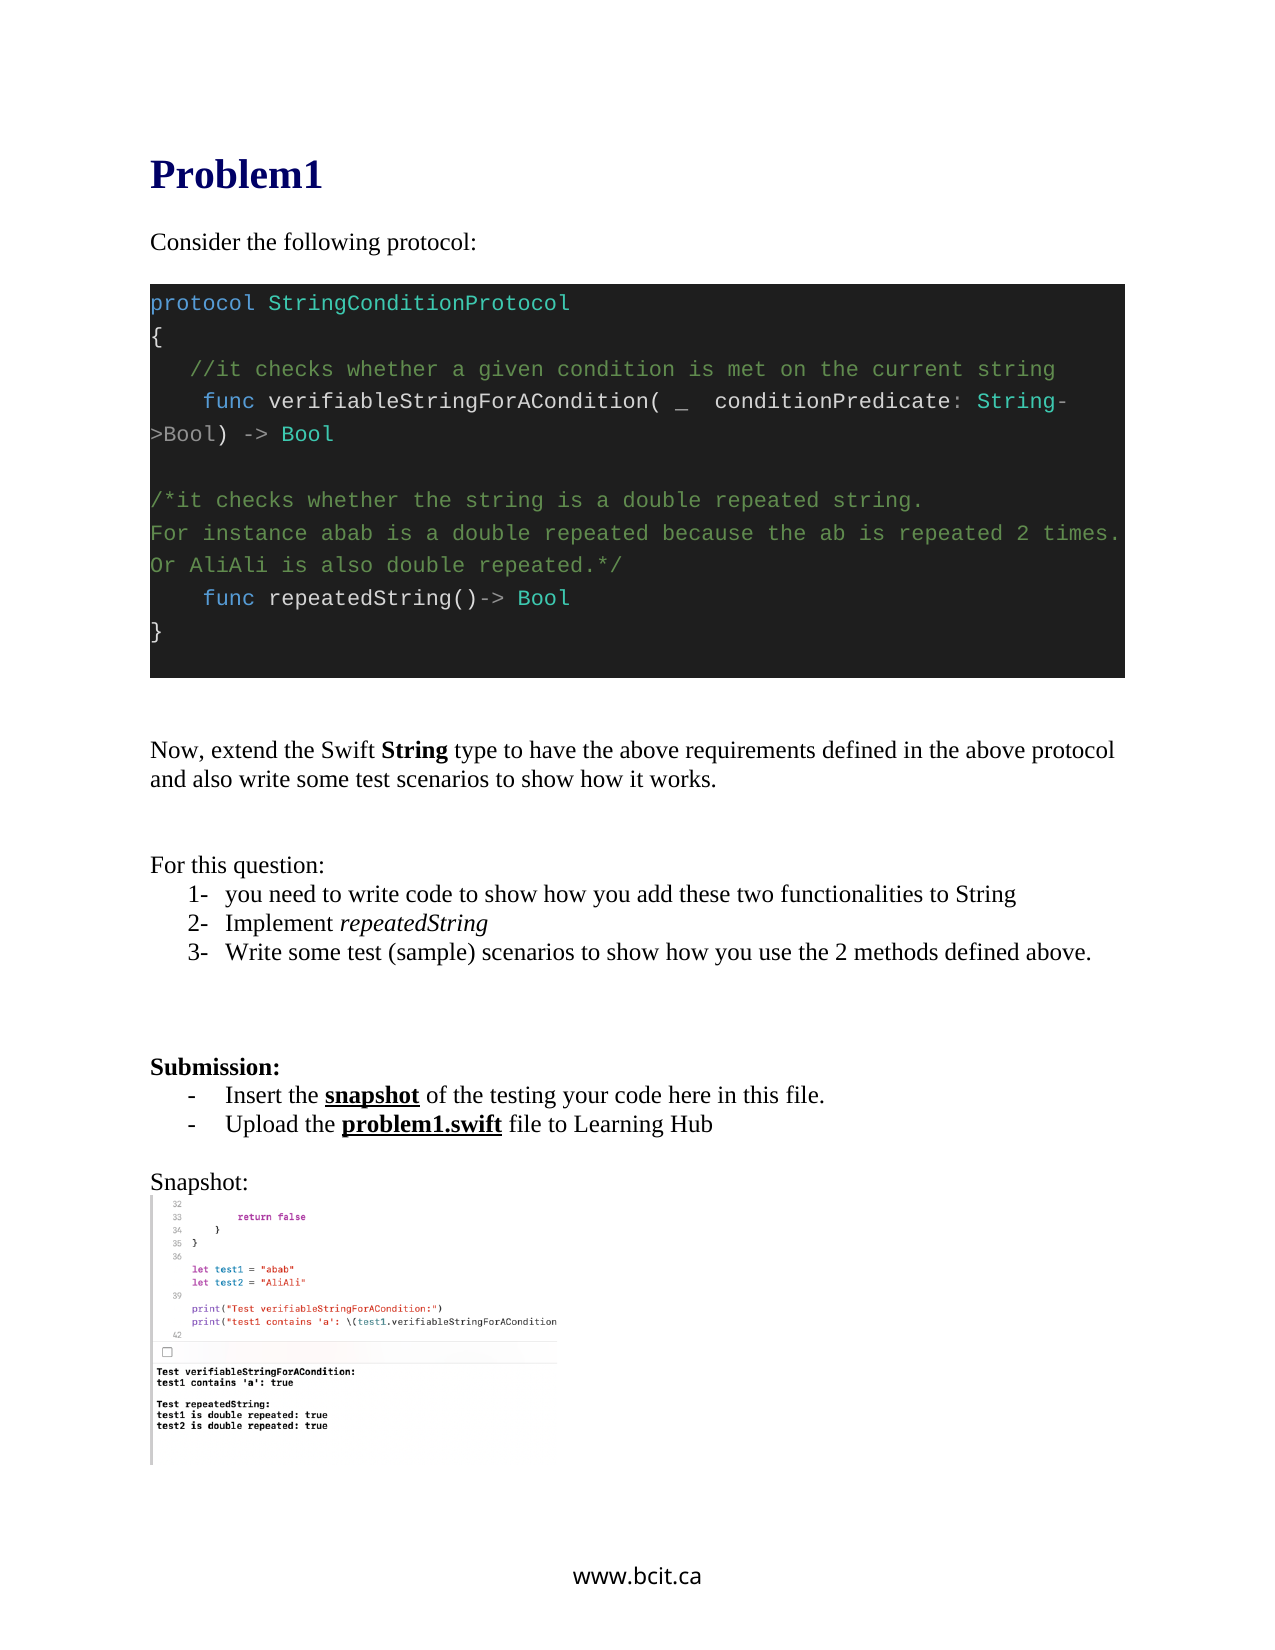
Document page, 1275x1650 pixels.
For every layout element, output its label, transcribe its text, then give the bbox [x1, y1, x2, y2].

text /*it checks whether the string is a double repeated string. [150, 481, 1125, 514]
text Submission: [150, 1052, 1125, 1080]
text Snapshot: [150, 1167, 1125, 1195]
list Implement repeatedString [187, 908, 1125, 937]
text protocol StringConditionProtocol [150, 284, 1125, 317]
list you need to write code to show how you add these two functionalities to String [187, 879, 1125, 908]
text For instance abab is a double repeated because the ab is repeated 2 times. Or AliAli is also double repeated.*/ [150, 514, 1125, 579]
text //it checks whether a given condition is met on the current string [150, 350, 1125, 383]
text func verifiableStringForACondition( _ conditionPredicate: String->Bool) -> Bool [150, 383, 1125, 448]
subtitle Problem1 [150, 150, 1125, 198]
list Insert the snapshot of the testing your code here in this file. [187, 1080, 1125, 1109]
text { [150, 317, 1125, 350]
text Now, extend the Swift String type to have the above requirements defined in the above protocol and also write some test scenarios to show how it works. [150, 735, 1125, 793]
text For this question: [150, 850, 1125, 879]
list Upload the problem1.swift file to Learning Hub [187, 1109, 1125, 1138]
list Write some test (sample) scenarios to show how you use the 2 methods defined above. [187, 937, 1125, 965]
text Consider the following protocol: [150, 227, 1125, 255]
text } [150, 612, 1125, 645]
text func repeatedString()-> Bool [150, 579, 1125, 612]
picture [150, 1195, 558, 1465]
